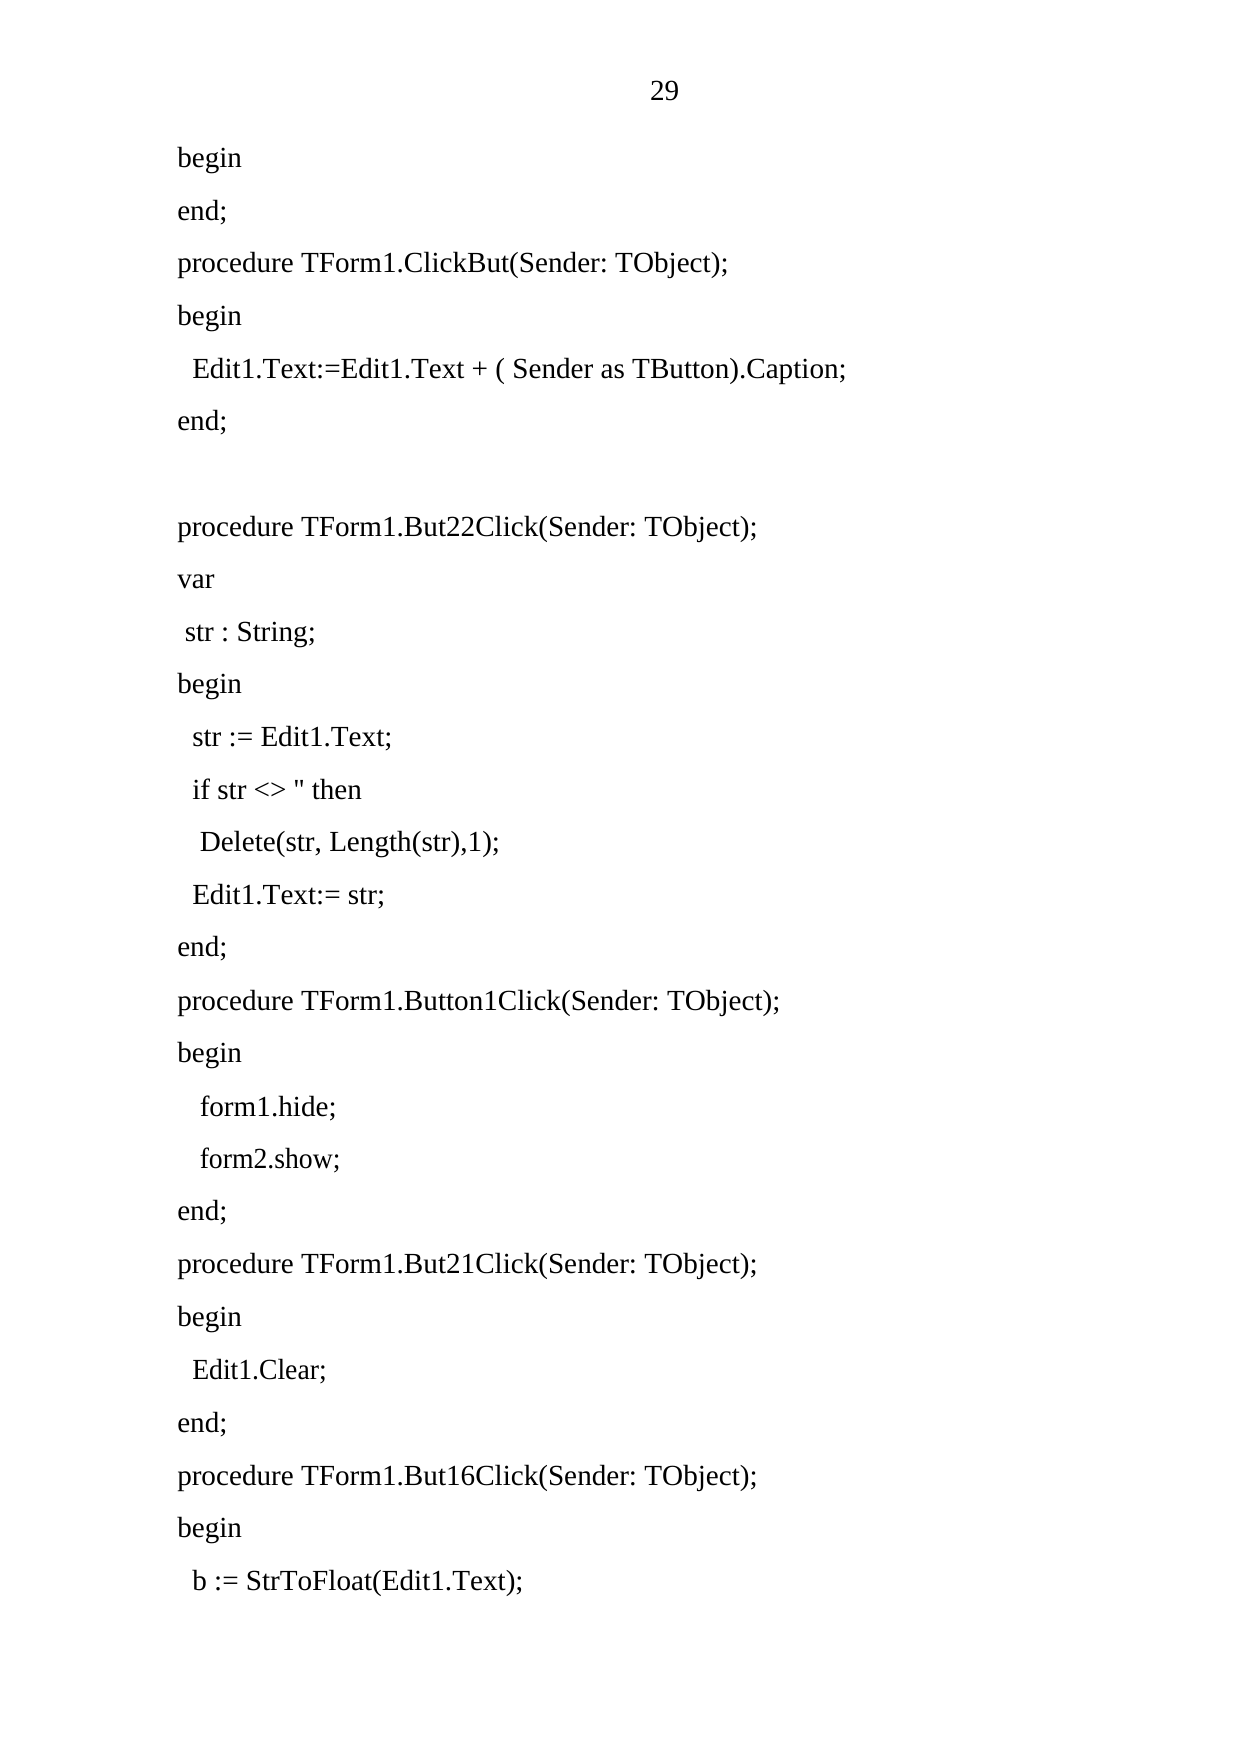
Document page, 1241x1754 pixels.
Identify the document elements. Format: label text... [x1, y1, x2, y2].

text procedure TForm1.Button1Click(Sender: TObject); begin [177, 983, 793, 1069]
text procedure TForm1.ClickBut(Sender: TObject); begin [177, 245, 753, 332]
text Delete(str, Length(str),1); Edit1.Text:= str; [192, 824, 510, 911]
text procedure TForm1.But22Click(Sender: TObject); var [177, 509, 793, 595]
text str : String; begin [177, 614, 318, 700]
text end; [177, 930, 1167, 963]
text end; [177, 1193, 1167, 1227]
text begin end; [177, 140, 244, 226]
text procedure TForm1.But16Click(Sender: TObject); begin [177, 1458, 793, 1544]
text Edit1.Clear; end; [177, 1352, 362, 1439]
text Edit1.Text:=Edit1.Text + ( Sender as TButton).Caption; end; [177, 351, 857, 437]
text procedure TForm1.But21Click(Sender: TObject); begin [177, 1246, 793, 1333]
text b := StrToFloat(Edit1.Text); [192, 1563, 1167, 1596]
text form1.hide; form2.show; [199, 1089, 423, 1174]
text str := Edit1.Text; if str <> '' then [192, 719, 407, 805]
